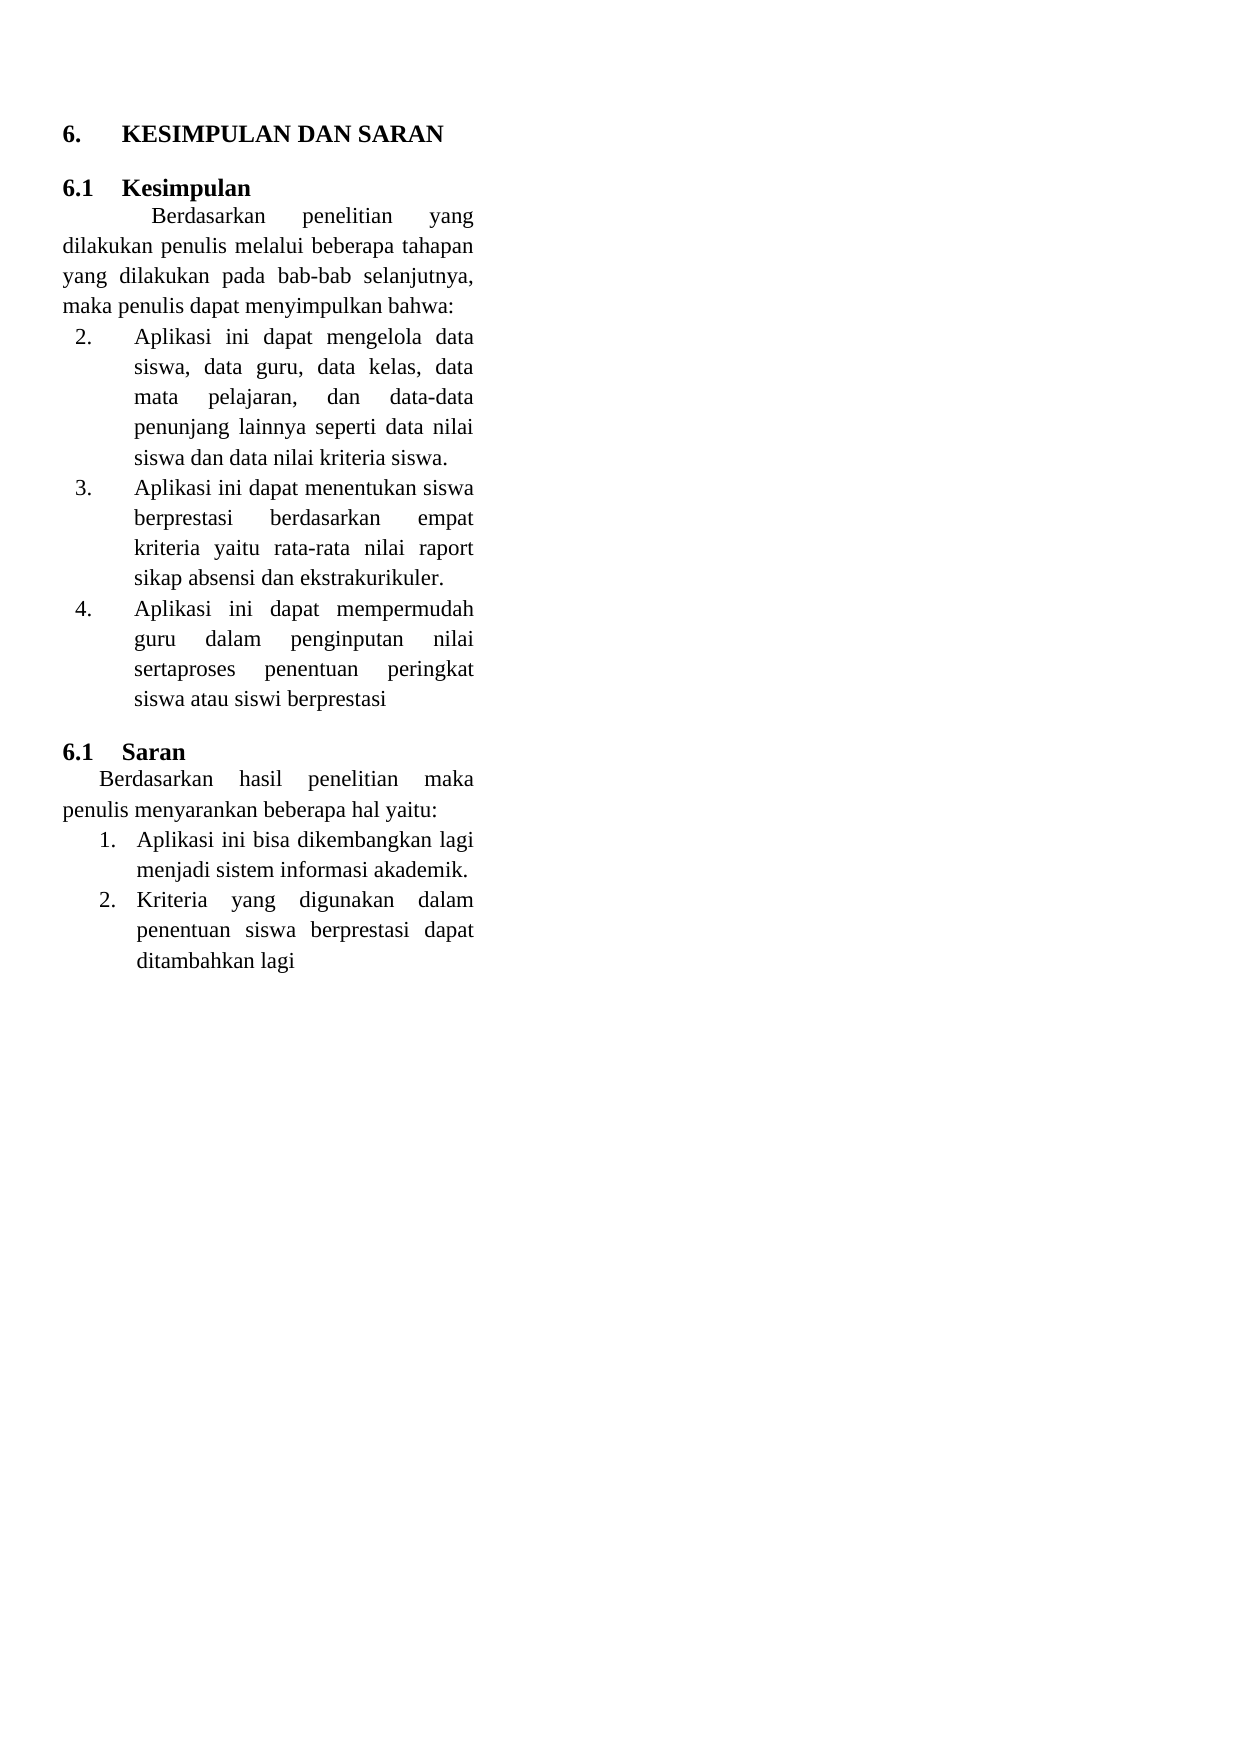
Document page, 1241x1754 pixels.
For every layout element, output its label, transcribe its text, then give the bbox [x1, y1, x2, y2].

subtitle Saran [62, 737, 474, 765]
list Aplikasi ini dapat menentukan siswa berprestasi berdasarkan empat kriteria yaitu rata-rata nilai raport sikap absensi dan ekstrakurikuler. [75, 474, 474, 591]
list Aplikasi ini dapat mengelola data siswa, data guru, data kelas, data mata pelajaran, dan data-data penunjang lainnya seperti data nilai siswa dan data nilai kriteria siswa. [75, 323, 474, 470]
list Kesimpulan [62, 173, 474, 202]
list Aplikasi ini dapat mempermudah guru dalam penginputan nilai sertaproses penentuan peringkat siswa atau siswi berprestasi [75, 594, 474, 712]
subtitle KESIMPULAN DAN SARAN [62, 119, 474, 148]
list Kriteria yang digunakan dalam penentuan siswa berprestasi dapat ditambahkan lagi [99, 886, 474, 973]
text Berdasarkan penelitian yang dilakukan penulis melalui beberapa tahapan yang dilakukan pada bab-bab selanjutnya, maka penulis dapat menyimpulkan bahwa: [62, 202, 474, 319]
text Berdasarkan hasil penelitian maka penulis menyarankan beberapa hal yaitu: [62, 765, 474, 822]
list Aplikasi ini bisa dikembangkan lagi menjadi sistem informasi akademik. [99, 826, 474, 882]
